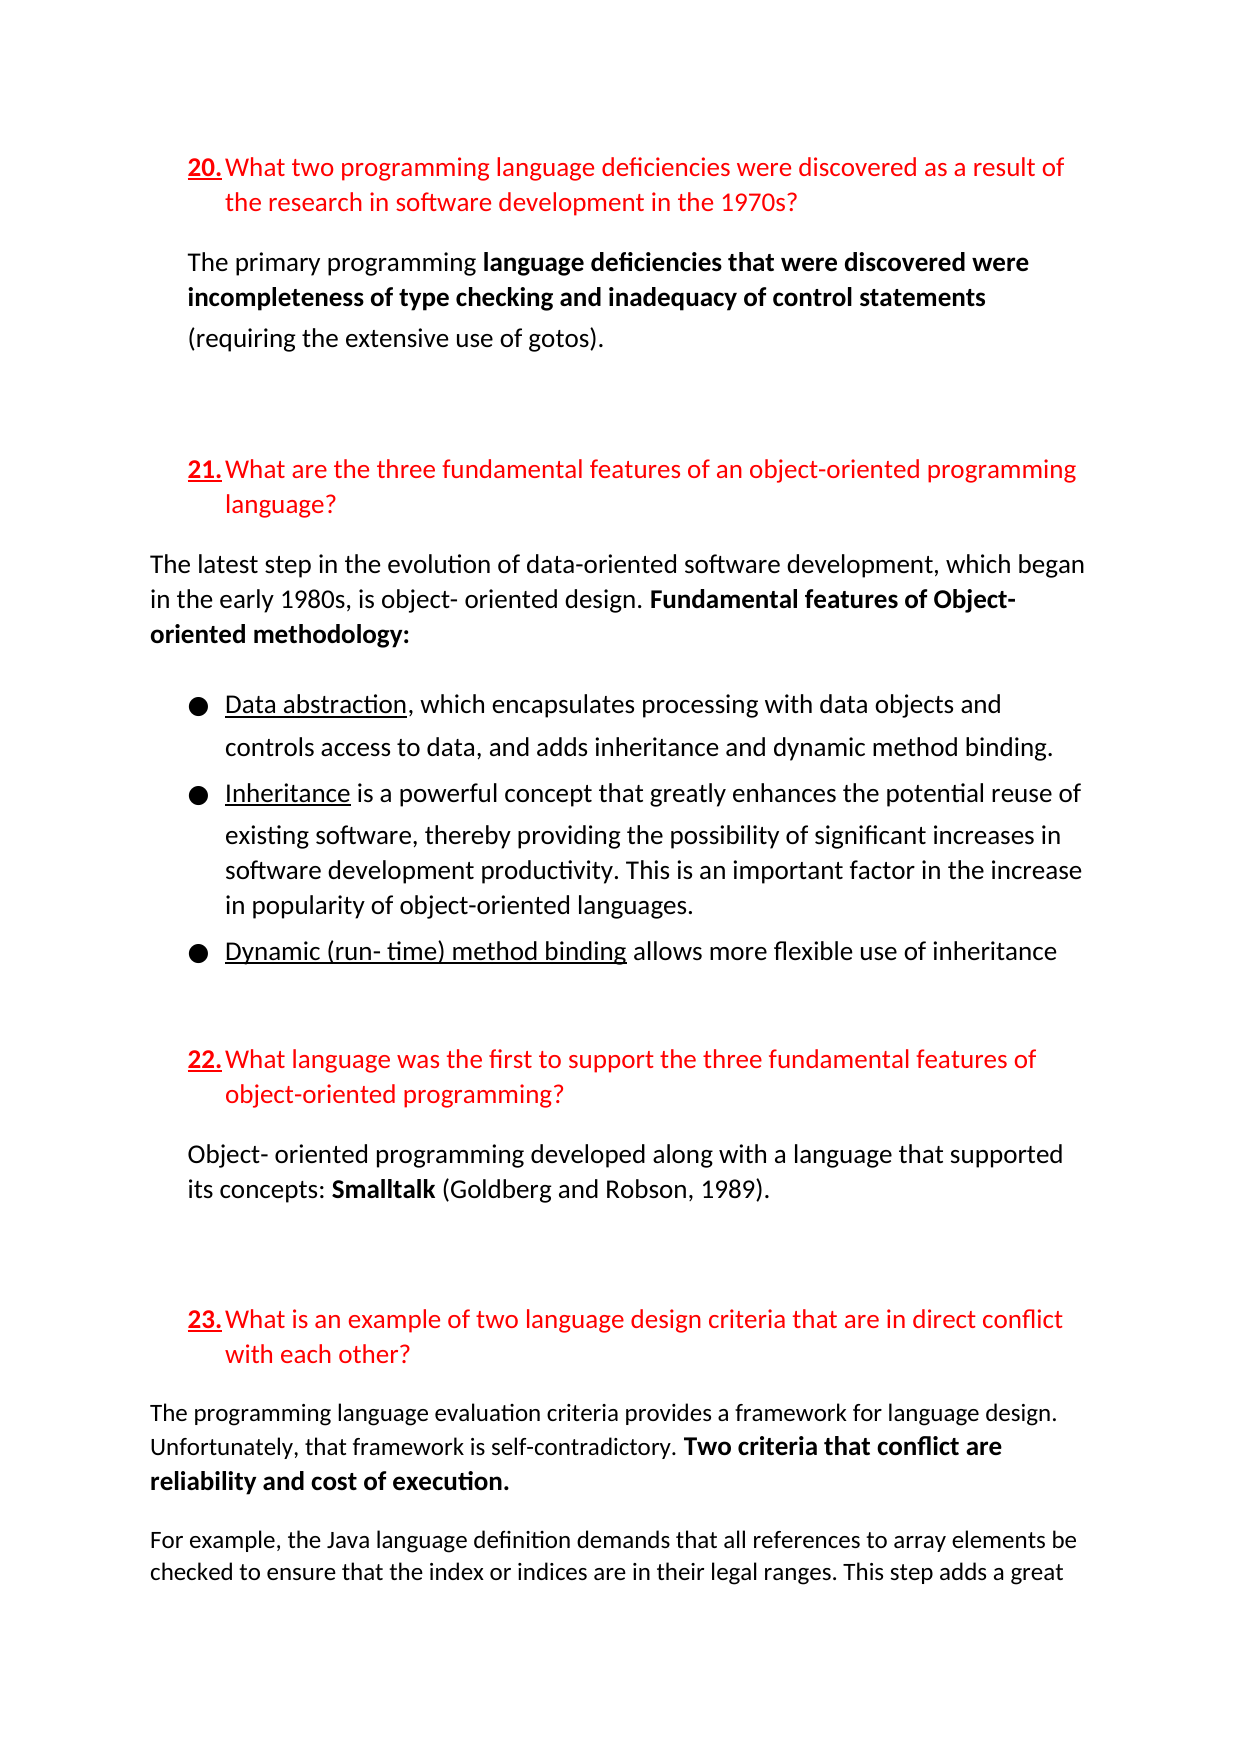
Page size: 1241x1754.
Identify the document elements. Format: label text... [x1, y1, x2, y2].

list Data abstraction, which encapsulates processing with data objects and controls access to data, and adds inheritance and dynamic method binding. [187, 677, 1090, 763]
list Inheritance is a powerful concept that greatly enhances the potential reuse of existing software, thereby providing the possibility of significant increases in software development productivity. This is an important factor in the increase in popularity of object-oriented languages. [187, 765, 1090, 921]
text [150, 1524, 1090, 1587]
text Object- oriented programming developed along with a language that supported its concepts: Smalltalk (Goldberg and Robson, 1989). [187, 1137, 1090, 1205]
text The primary programming language deficiencies that were discovered were incompleteness of type checking and inadequacy of control statements (requiring the extensive use of gotos). [187, 245, 1090, 356]
list Dynamic (run- time) method binding allows more flexible use of inheritance [187, 923, 1090, 974]
text The latest step in the evolution of data-oriented software development, which began in the early 1980s, is object- oriented design. Fundamental features of Object-oriented methodology: [150, 547, 1090, 650]
list What is an example of two language design criteria that are in direct conflict with each other? [187, 1302, 1090, 1370]
text The programming language evaluation criteria provides a framework for language design. Unfortunately, that framework is self-contradictory. Two criteria that conflict are reliability and cost of execution. [150, 1397, 1090, 1497]
list What are the three fundamental features of an object-oriented programming language? [187, 452, 1090, 520]
list What two programming language deficiencies were discovered as a result of the research in software development in the 1970s? [187, 150, 1090, 218]
list What language was the first to support the three fundamental features of object-oriented programming? [187, 1042, 1090, 1110]
